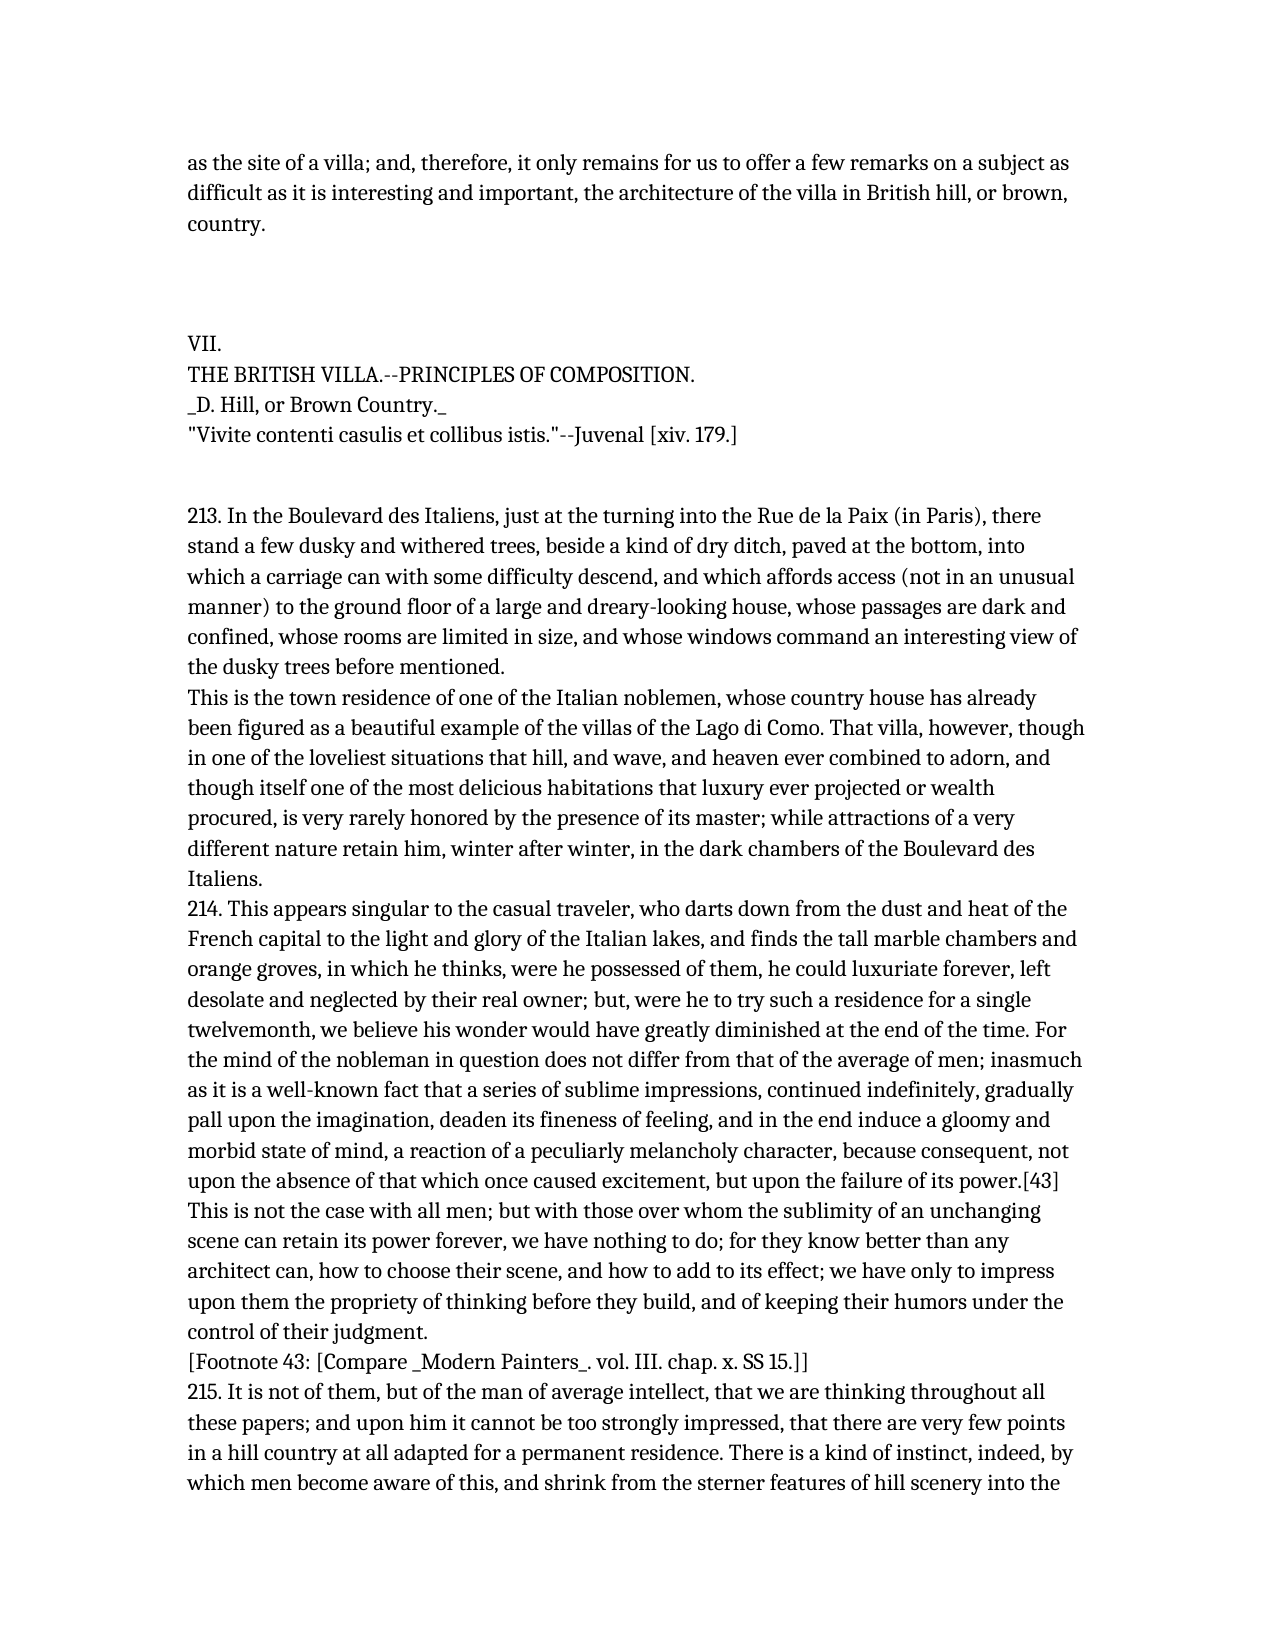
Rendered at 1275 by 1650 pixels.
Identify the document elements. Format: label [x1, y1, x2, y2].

text [187, 503, 1087, 1496]
text [187, 150, 1087, 478]
